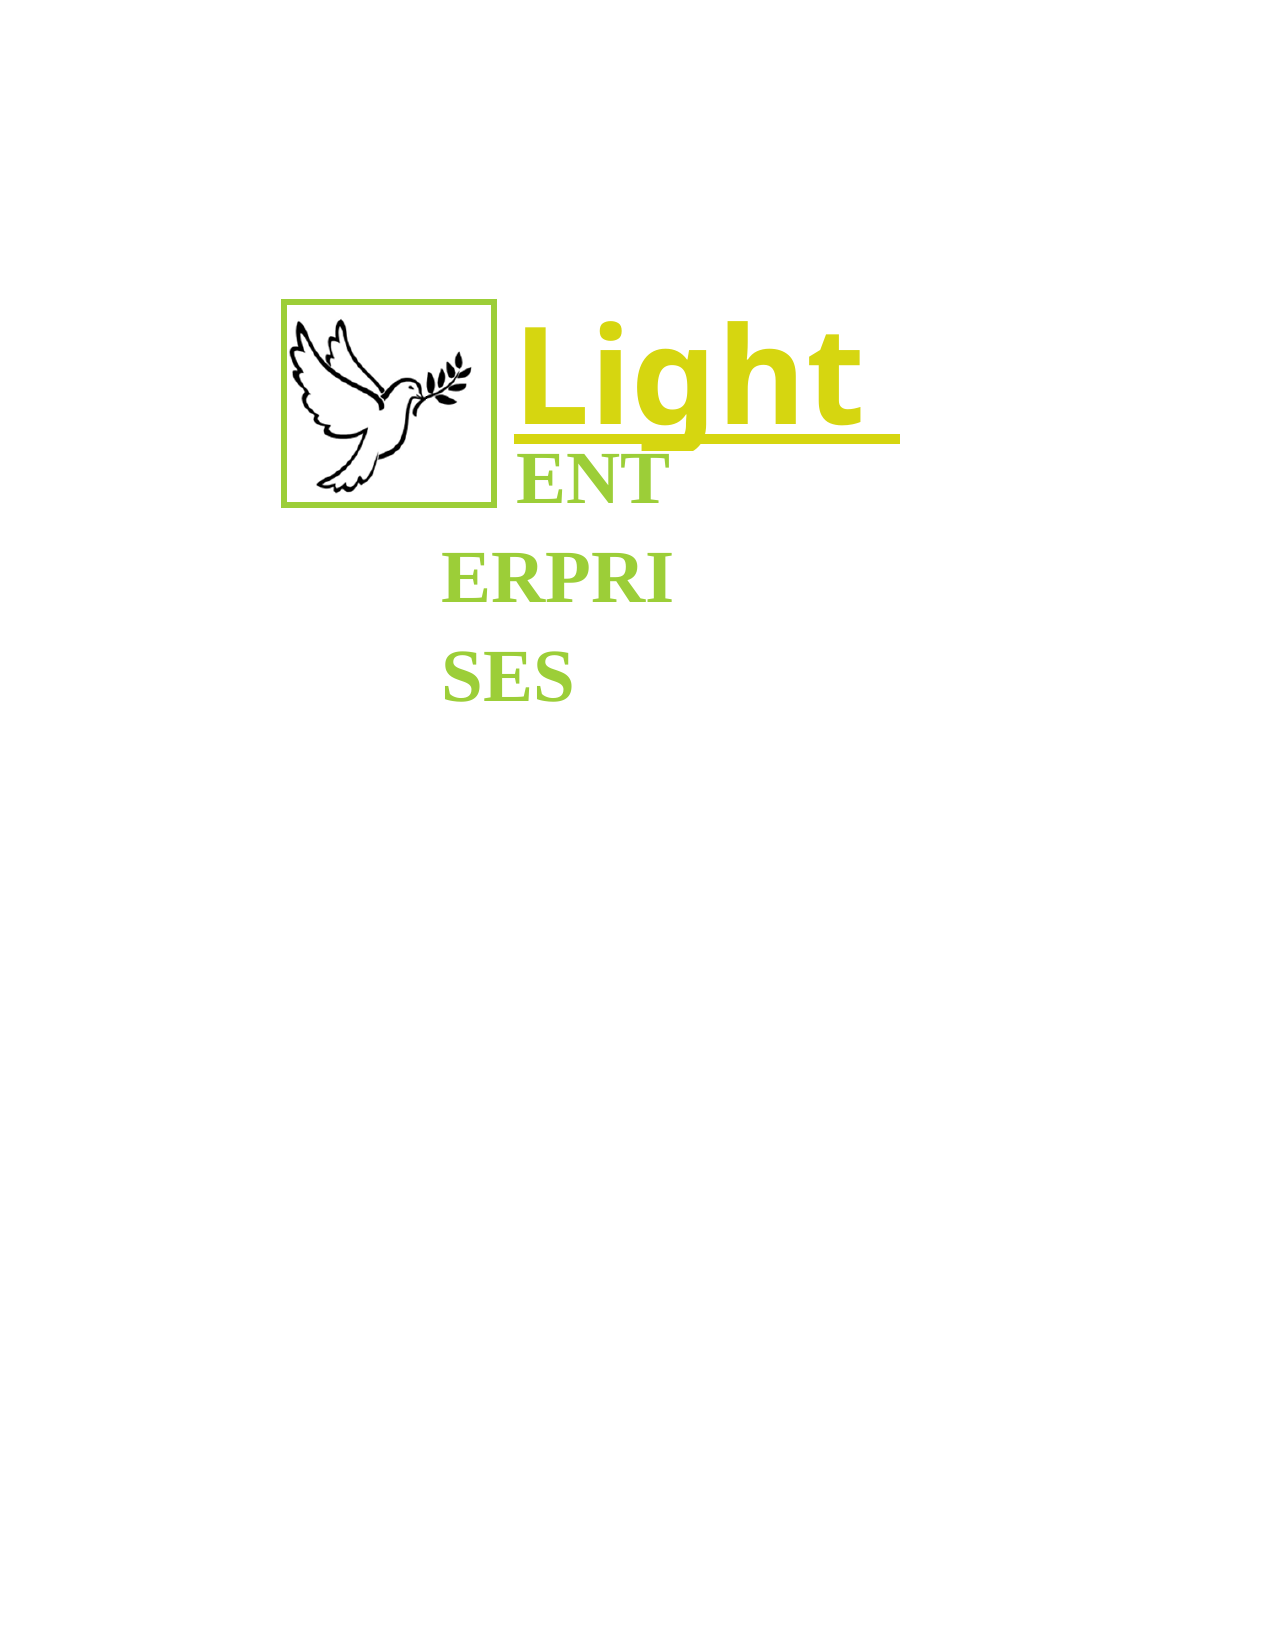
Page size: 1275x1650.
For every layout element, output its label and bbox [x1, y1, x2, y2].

picture [287, 305, 491, 502]
